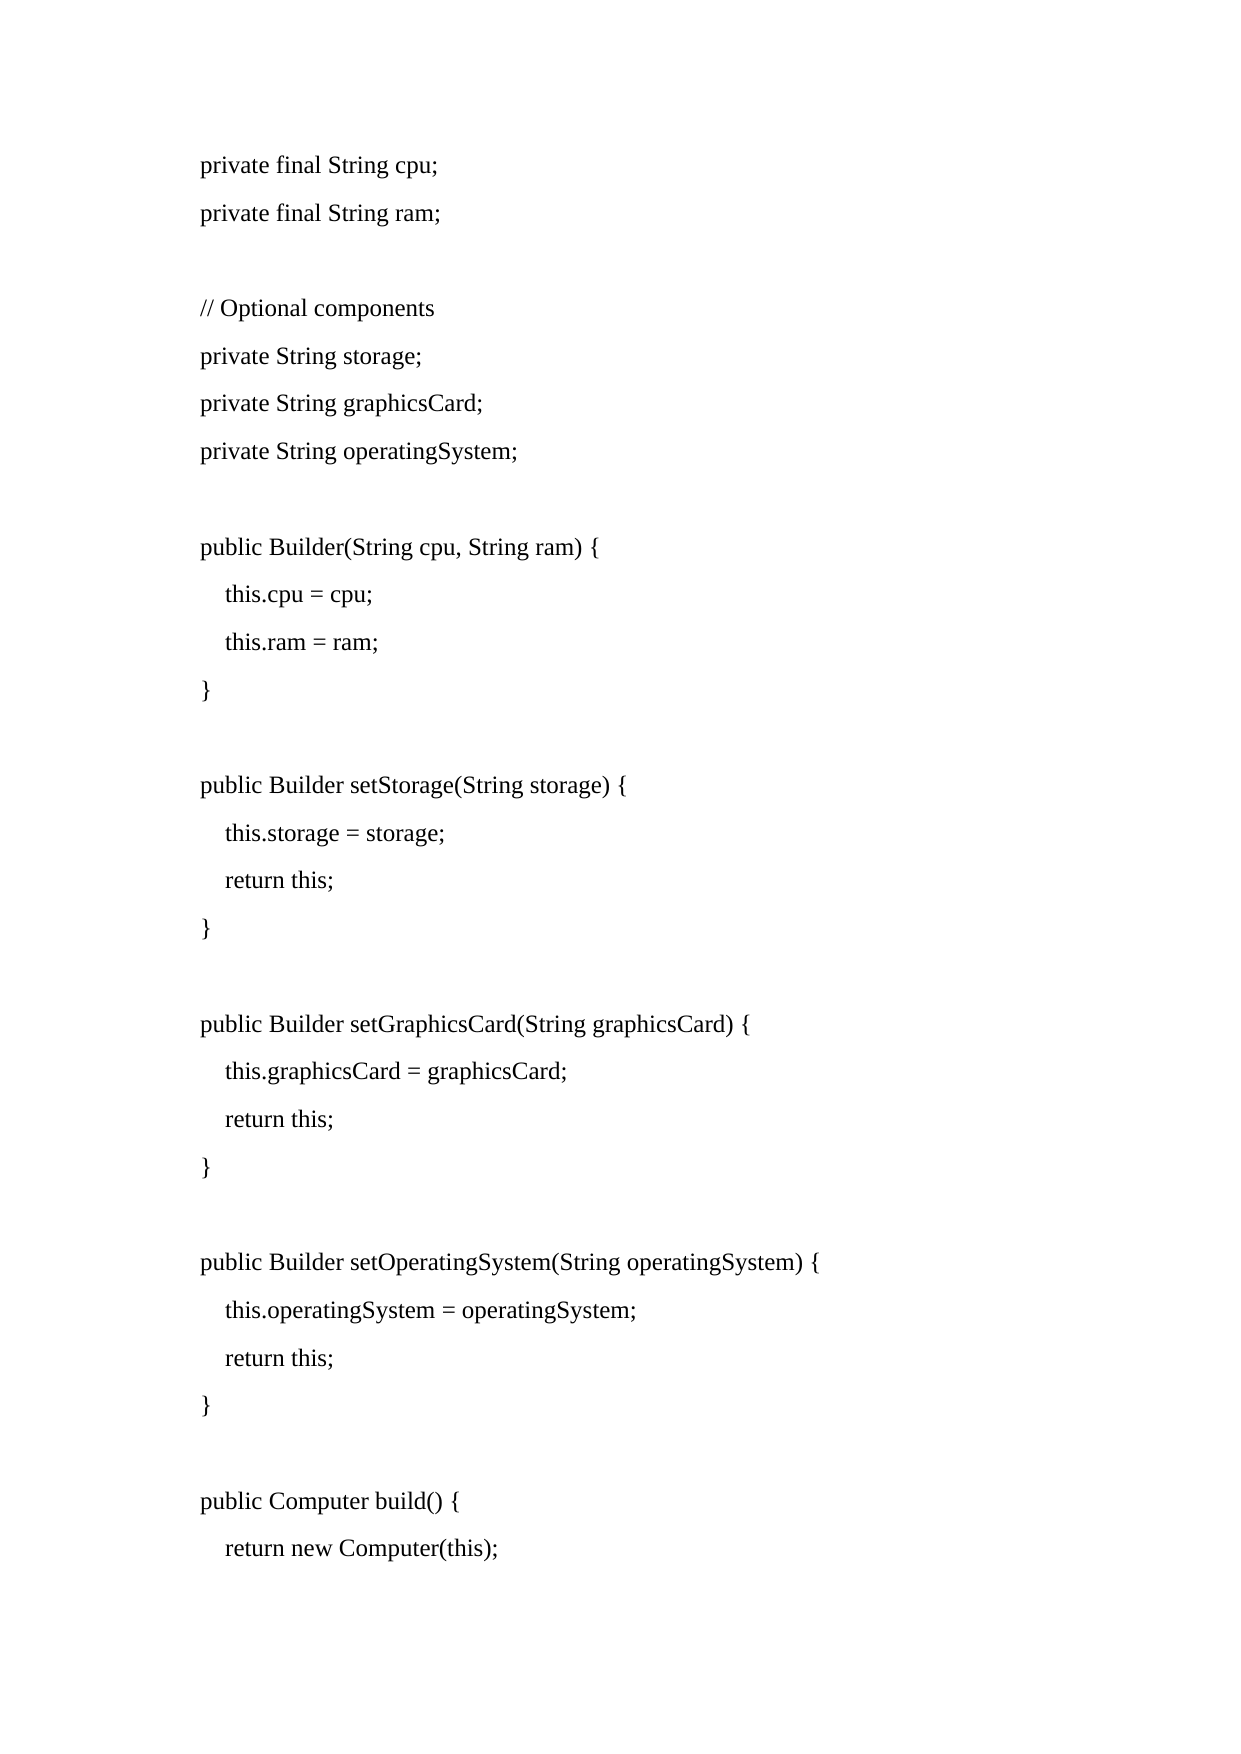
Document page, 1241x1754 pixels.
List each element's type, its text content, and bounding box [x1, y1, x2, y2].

text public Builder setGraphicsCard(String graphicsCard) { [150, 1009, 1090, 1037]
text this.ram = ram; [150, 627, 1090, 656]
text private String operatingSystem; [150, 436, 1090, 465]
text this.storage = storage; [150, 818, 1090, 847]
text return this; [150, 1104, 1090, 1133]
text public Builder setOperatingSystem(String operatingSystem) { [150, 1247, 1090, 1276]
text return this; [150, 866, 1090, 894]
text this.operatingSystem = operatingSystem; [150, 1295, 1090, 1324]
text public Builder(String cpu, String ram) { [150, 532, 1090, 560]
text } [150, 675, 1090, 703]
text } [150, 913, 1090, 942]
text public Builder setStorage(String storage) { [150, 770, 1090, 799]
text this.graphicsCard = graphicsCard; [150, 1056, 1090, 1085]
text return this; [150, 1343, 1090, 1371]
text } [150, 1390, 1090, 1419]
text } [150, 1152, 1090, 1181]
text public Computer build() { [150, 1486, 1090, 1514]
text private final String cpu; [150, 150, 1090, 179]
text private String graphicsCard; [150, 388, 1090, 417]
text private String storage; [150, 341, 1090, 369]
text return new Computer(this); [150, 1533, 1090, 1562]
text // Optional components [150, 293, 1090, 322]
text this.cpu = cpu; [150, 579, 1090, 608]
text private final String ram; [150, 198, 1090, 226]
